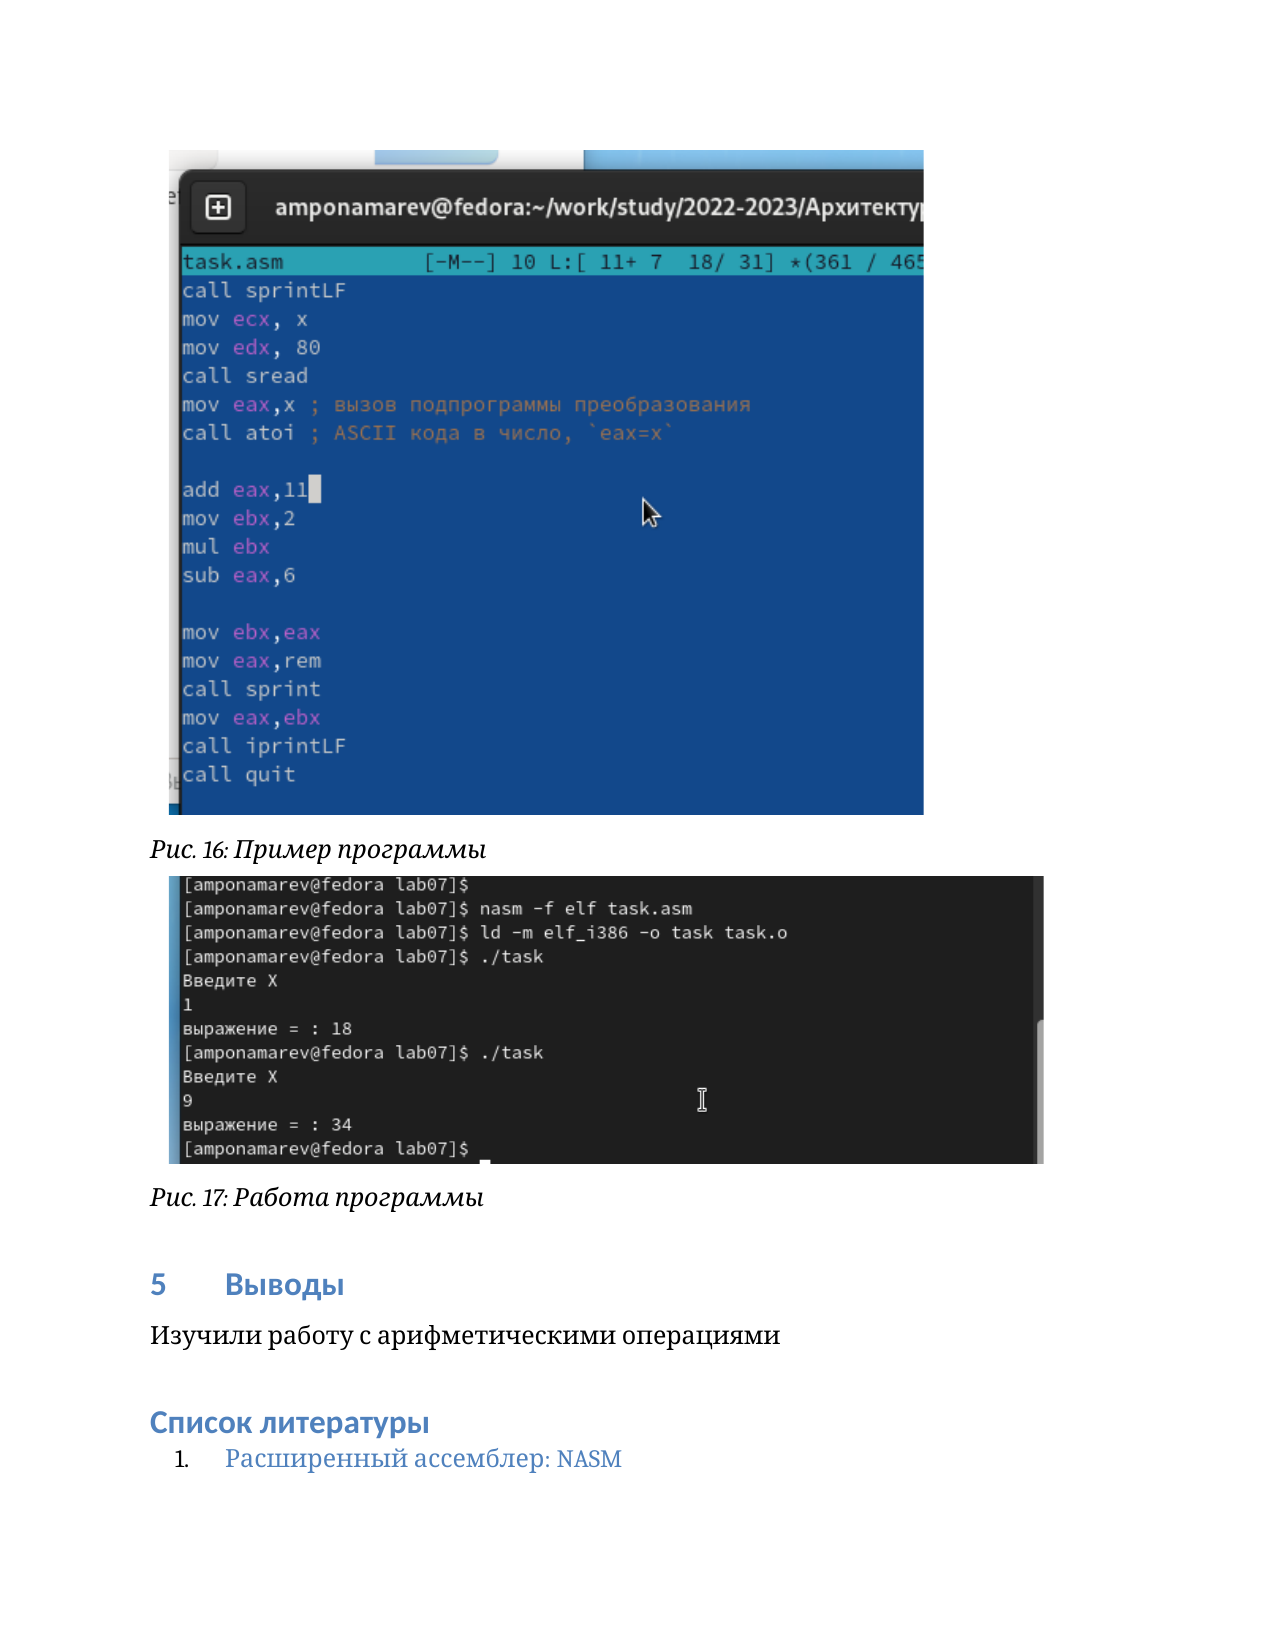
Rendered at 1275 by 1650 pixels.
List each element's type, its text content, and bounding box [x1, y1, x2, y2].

picture [168, 876, 1044, 1164]
text Рис. 16: Пример программы [150, 836, 1125, 864]
text Рис. 17: Работа программы [150, 1184, 1125, 1213]
text Изучили работу с арифметическими операциями [150, 1322, 1125, 1351]
subtitle 5 Выводы [150, 1263, 1125, 1303]
subtitle Список литературы [150, 1401, 1125, 1442]
list Расширенный ассемблер: NASM [175, 1445, 1125, 1474]
picture [168, 150, 924, 815]
